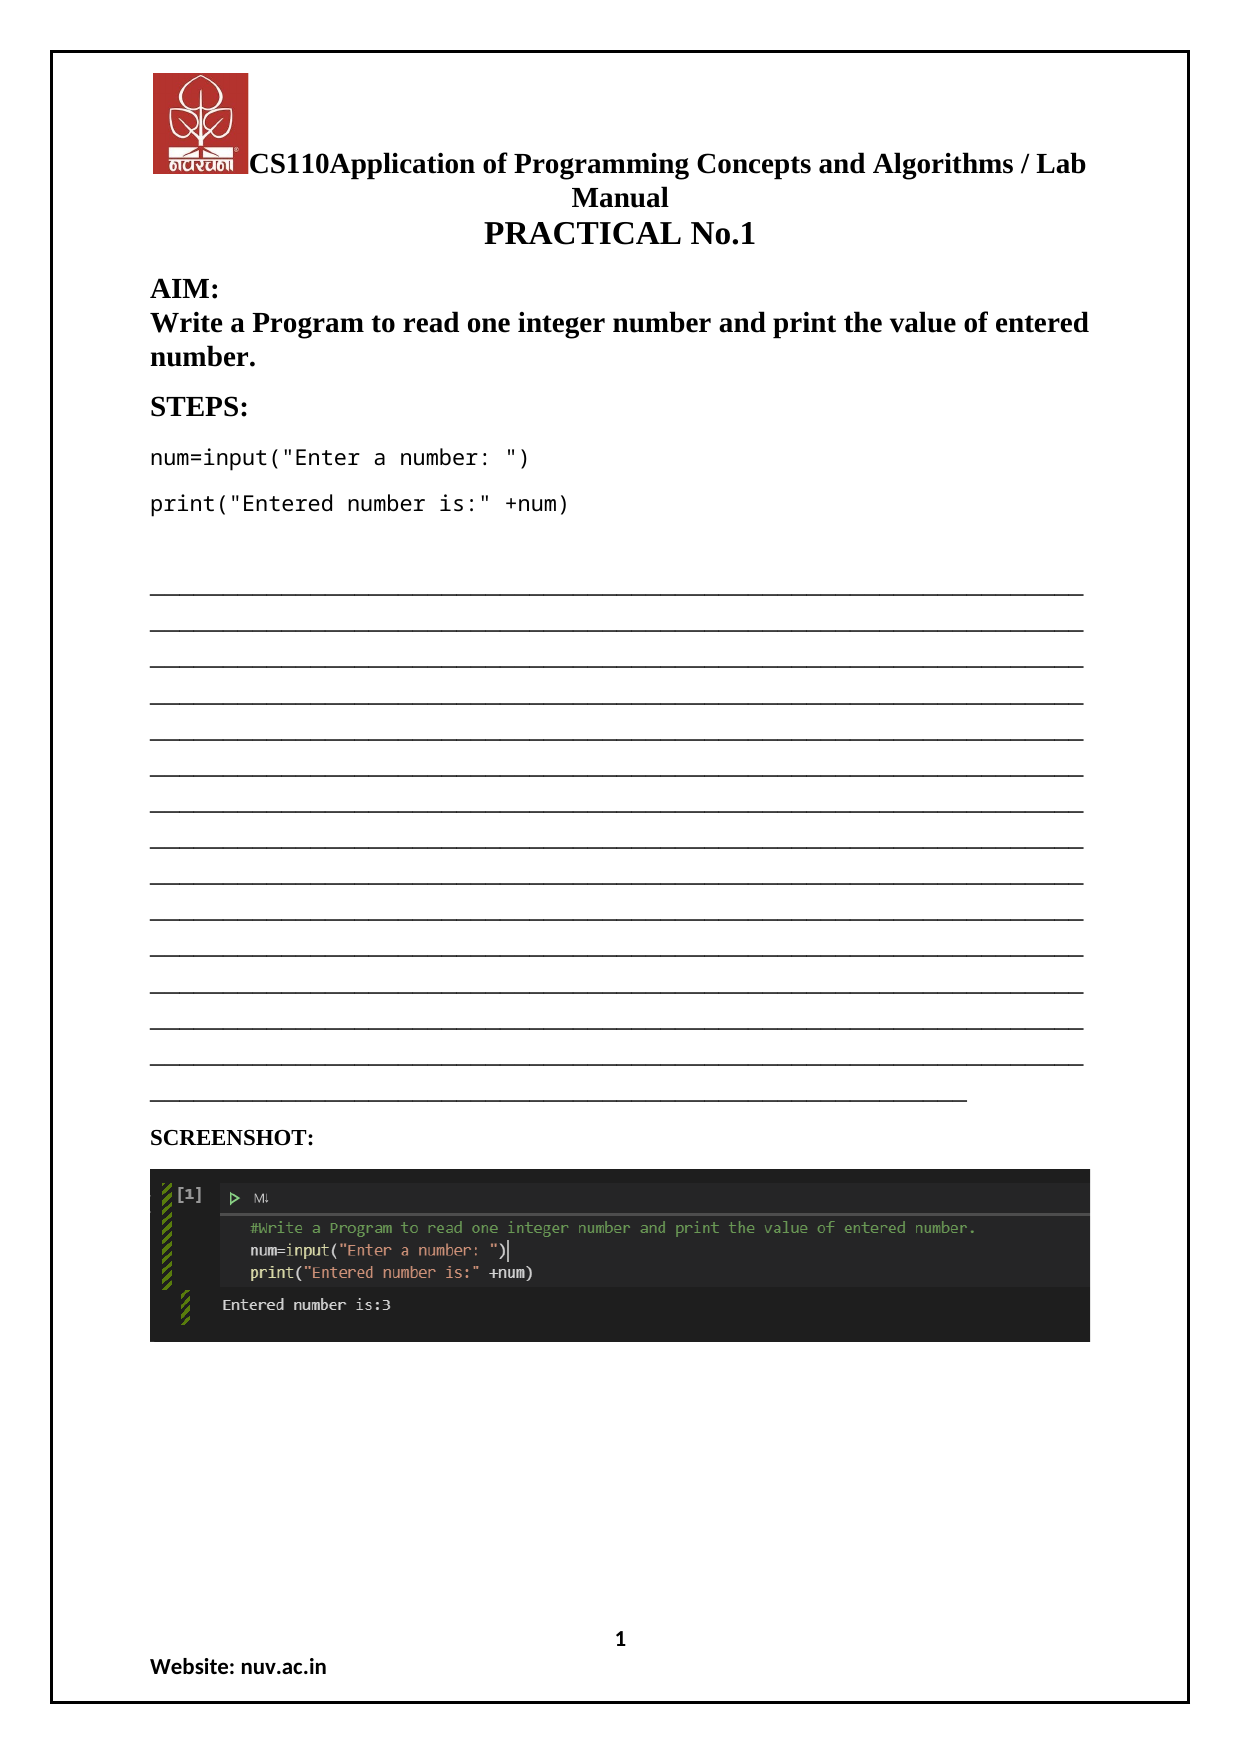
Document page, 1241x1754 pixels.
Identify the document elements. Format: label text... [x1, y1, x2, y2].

text SCREENSHOT: [150, 1124, 1090, 1150]
picture [150, 1169, 1091, 1342]
text print("Entered number is:" +num) [150, 488, 1090, 518]
text AIM: Write a Program to read one integer number and print the value of enterednumber. [150, 272, 1090, 372]
picture [153, 73, 249, 174]
text PRACTICAL No.1 [150, 213, 1090, 252]
text num=input("Enter a number: ") [150, 442, 1090, 471]
text STEPS: [150, 389, 1090, 422]
text ________________________________________________________________________________________________________________________________________________________________________________________________________________________________________________________________________________________________________________________________________________________________________________________________________________________________________________________________________________________________________________________________________________________________________________________________________________________________________________________________________________________________________________________________________________________________________________________________________________________________________________________________________________________________________________________________________________________________________________________ [150, 534, 1090, 1105]
